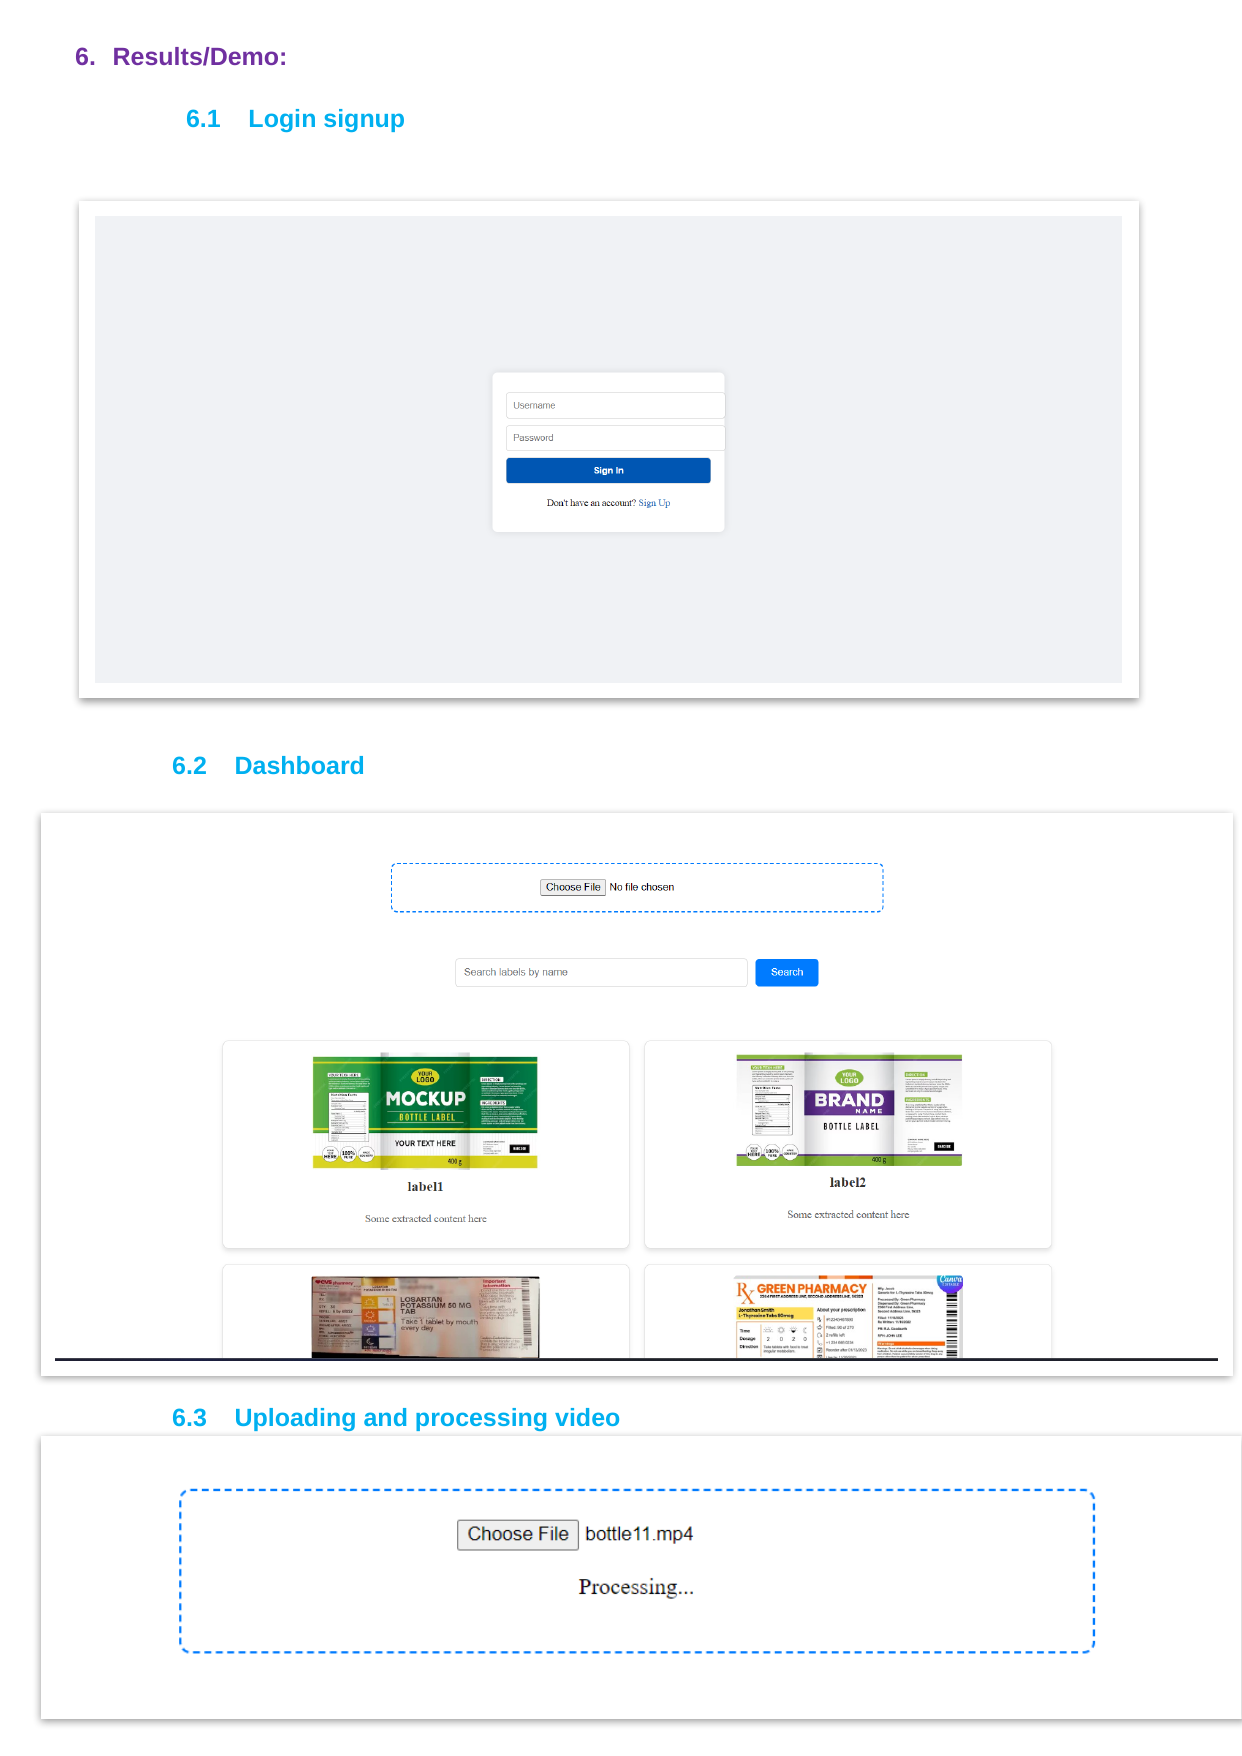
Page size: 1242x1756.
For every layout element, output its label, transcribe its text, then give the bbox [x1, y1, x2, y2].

text 6.2 Dashboard [33, 751, 1210, 780]
picture [55, 1451, 1232, 1705]
text 6.1 Login signup [33, 104, 1164, 132]
picture [55, 827, 1218, 1361]
text 6.3 Uploading and processing video [33, 1403, 1210, 1432]
list Results/Demo: [75, 42, 1164, 70]
picture [94, 216, 1124, 683]
